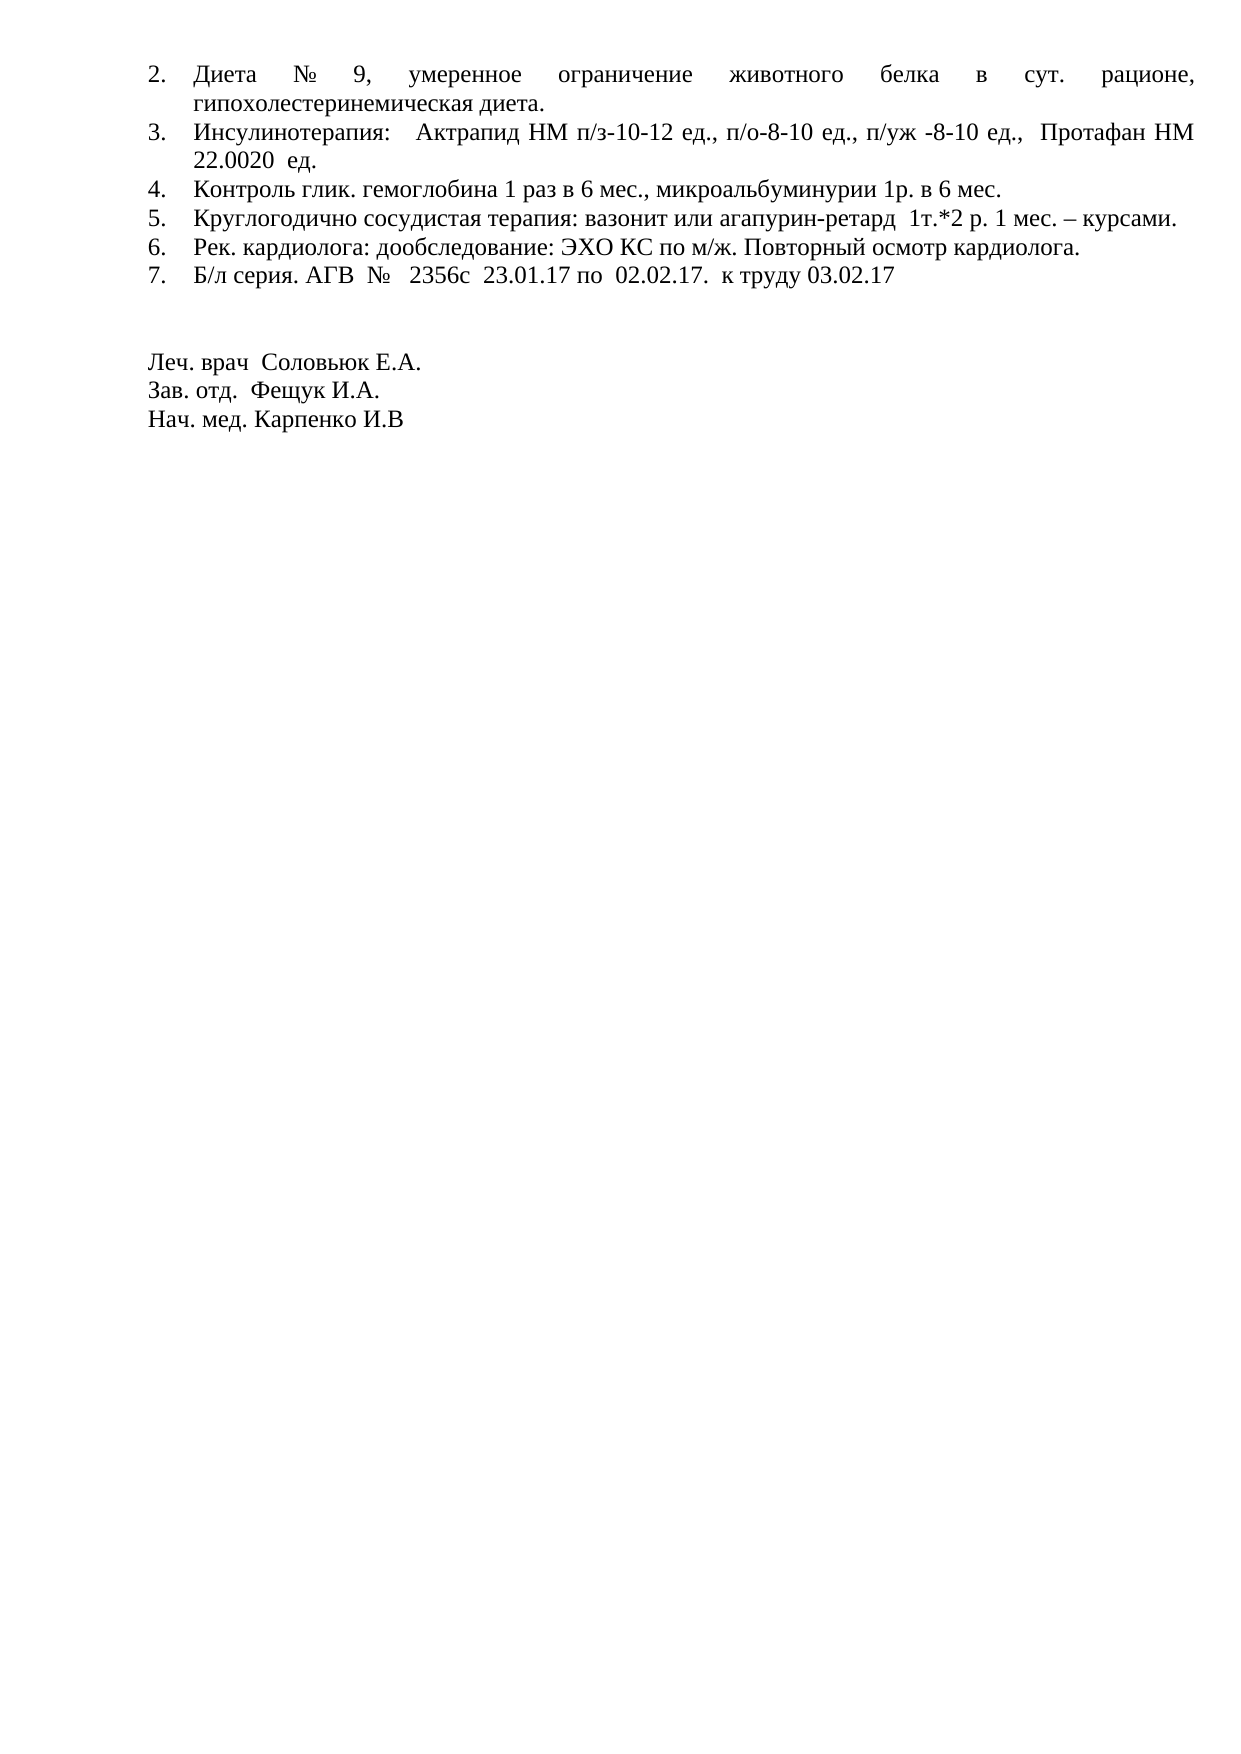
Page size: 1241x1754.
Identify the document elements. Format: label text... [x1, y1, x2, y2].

list Диета № 9, умеренное ограничение животного белка в сут. рационе, гипохолестеринемическая диета. [148, 59, 1196, 117]
list Круглогодично сосудистая терапия: вазонит или агапурин-ретард 1т.*2 р. 1 мес. – курсами. [148, 203, 1196, 232]
list Инсулинотерапия: Актрапид НМ п/з-10-12 ед., п/о-8-10 ед., п/уж -8-10 ед., Протафан НМ 22.0020 ед. [148, 117, 1196, 174]
text Нач. мед. Карпенко И.В [148, 404, 1196, 433]
list Контроль глик. гемоглобина 1 раз в 6 мес., микроальбуминурии 1р. в 6 мес. [148, 174, 1196, 203]
text Зав. отд. Фещук И.А. [148, 375, 1196, 404]
list Рек. кардиолога: дообследование: ЭХО КС по м/ж. Повторный осмотр кардиолога. [148, 232, 1196, 260]
list Б/л серия. АГВ № 2356с 23.01.17 по 02.02.17. к труду 03.02.17 [148, 260, 1196, 289]
subtitle Леч. врач Соловьюк Е.А. [148, 347, 1196, 375]
